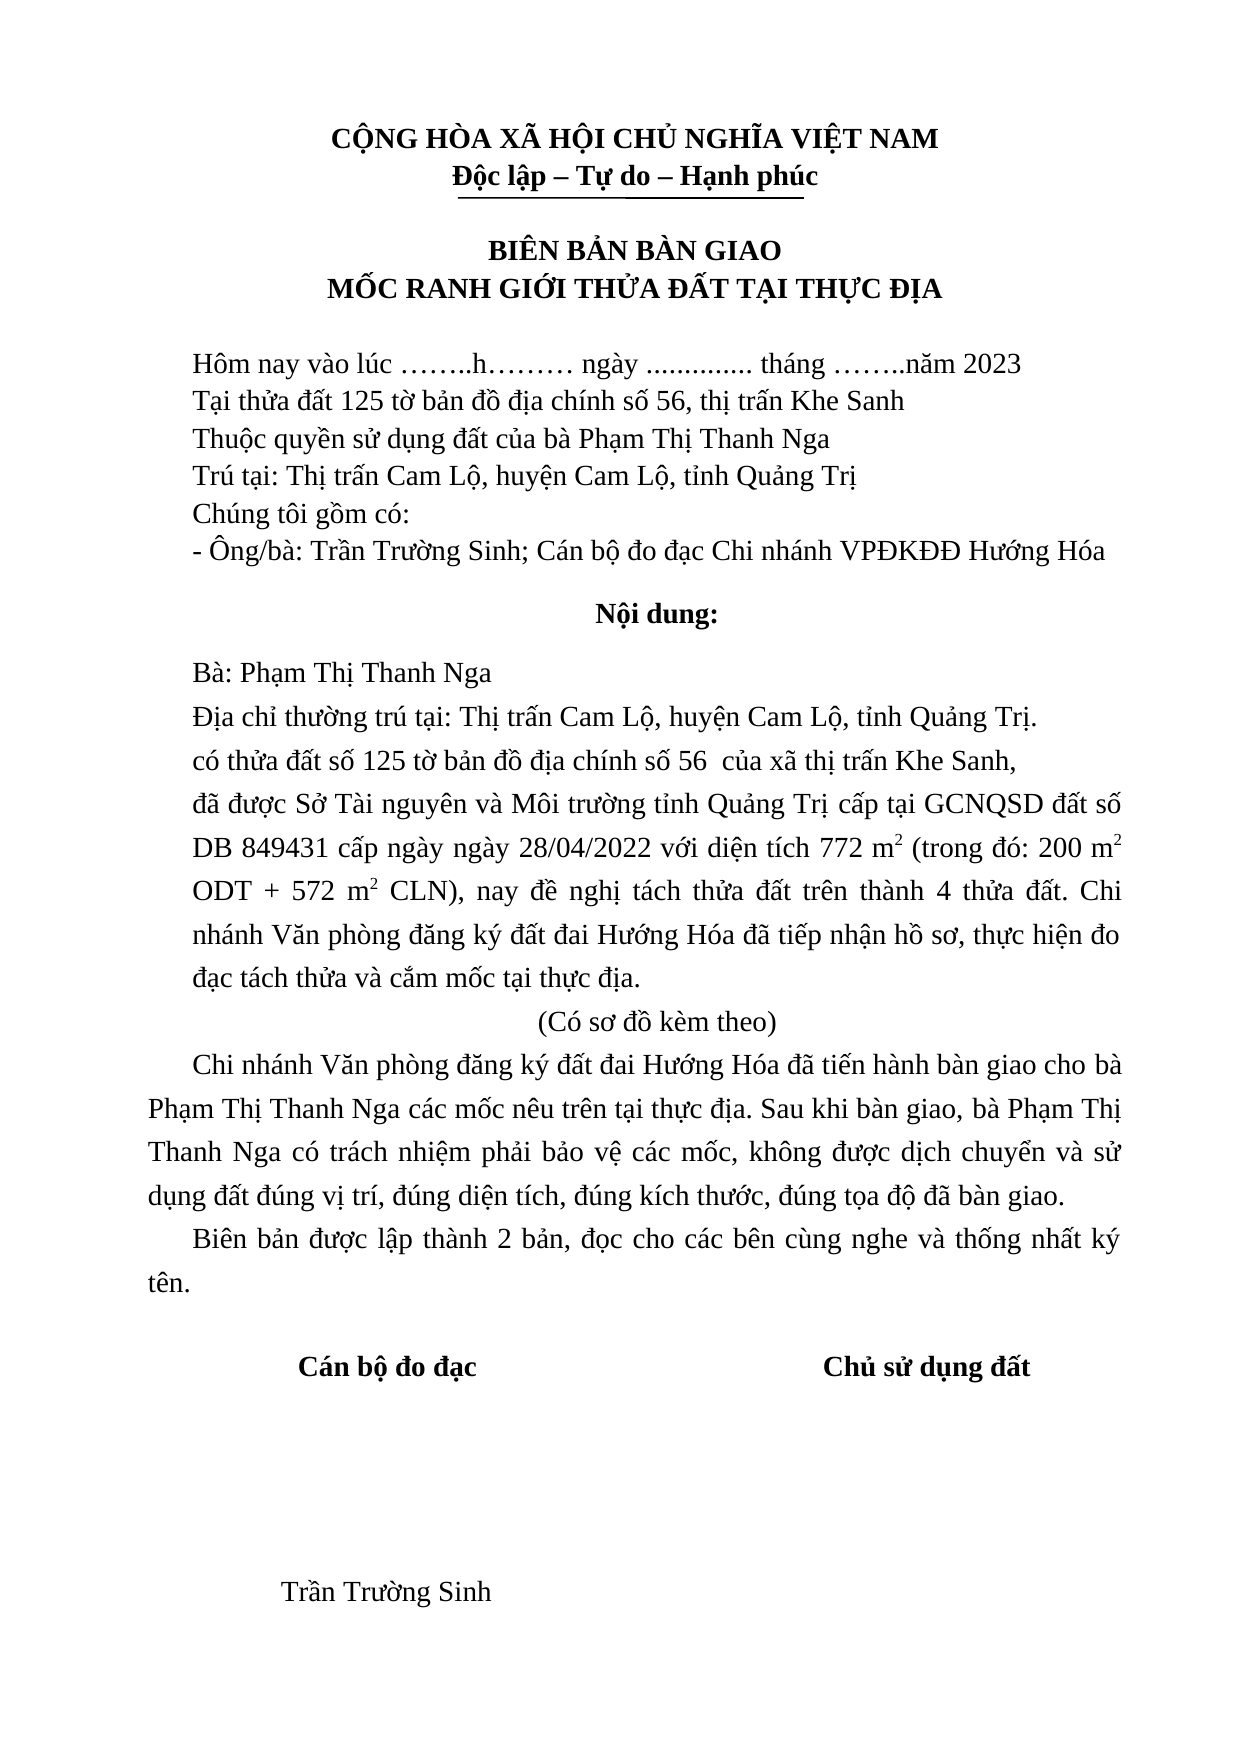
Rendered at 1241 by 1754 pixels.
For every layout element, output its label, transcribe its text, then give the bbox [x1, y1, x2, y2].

text BIÊN BẢN BÀN GIAO [148, 231, 1122, 268]
text Hôm nay vào lúc ……..h……… ngày tháng ……..năm 2023 [148, 343, 1122, 381]
text Chúng tôi gồm có: [148, 493, 1122, 531]
text Chi nhánh Văn phòng đăng ký đất đai Hướng Hóa đã tiến hành bàn giao cho bà Phạm Thị Thanh Nga các mốc nêu trên tại thực địa. Sau khi bàn giao, bà Phạm Thị Thanh Nga có trách nhiệm phải bảo vệ các mốc, không được dịch chuyển và sử dụng đất đúng vị trí, đúng diện tích, đúng kích thước, đúng tọa độ đã bàn giao. [148, 1047, 1122, 1212]
text đã được Sở Tài nguyên và Môi trường tỉnh Quảng Trị cấp tại GCNQSD đất số DB 849431 cấp ngày ngày 28/04/2022 với diện tích 772 m2 (trong đó: 200 m2 ODT + 572 m2 CLN), nay đề nghị tách thửa đất trên thành 4 thửa đất. Chi nhánh Văn phòng đăng ký đất đai Hướng Hóa đã tiếp nhận hồ sơ, thực hiện đo đạc tách thửa và cắm mốc tại thực địa. [192, 786, 1122, 994]
text Trần Trường Sinh [148, 1571, 1122, 1609]
text CỘNG HÒA XÃ HỘI CHỦ NGHĨA VIỆT NAM [148, 118, 1122, 156]
text Địa chỉ thường trú tại: Thị trấn Cam Lộ, huyện Cam Lộ, tỉnh Quảng Trị. [192, 699, 1122, 733]
text - Ông/bà: Trần Trường Sinh; Cán bộ đo đạc Chi nhánh VPĐKĐĐ Hướng Hóa [148, 531, 1122, 568]
text MỐC RANH GIỚI THỬA ĐẤT TẠI THỰC ĐỊA [148, 268, 1122, 306]
text Cán bộ đo đạc Chủ sử dụng đất [148, 1346, 1122, 1384]
text (Có sơ đồ kèm theo) [192, 1004, 1122, 1037]
text Bà: Phạm Thị Thanh Nga [192, 656, 1122, 689]
text có thửa đất số 125 tờ bản đồ địa chính số 56 của xã thị trấn Khe Sanh, [192, 743, 1122, 776]
text Biên bản được lập thành 2 bản, đọc cho các bên cùng nghe và thống nhất ký tên. [148, 1222, 1122, 1299]
text Nội dung: [148, 593, 1122, 631]
text Độc lập – Tự do – Hạnh phúc [148, 156, 1122, 193]
text Trú tại: Thị trấn Cam Lộ, huyện Cam Lộ, tỉnh Quảng Trị [148, 456, 1122, 493]
text Thuộc quyền sử dụng đất của bà Phạm Thị Thanh Nga [148, 418, 1122, 456]
text Tại thửa đất 125 tờ bản đồ địa chính số 56, thị trấn Khe Sanh [148, 381, 1122, 418]
